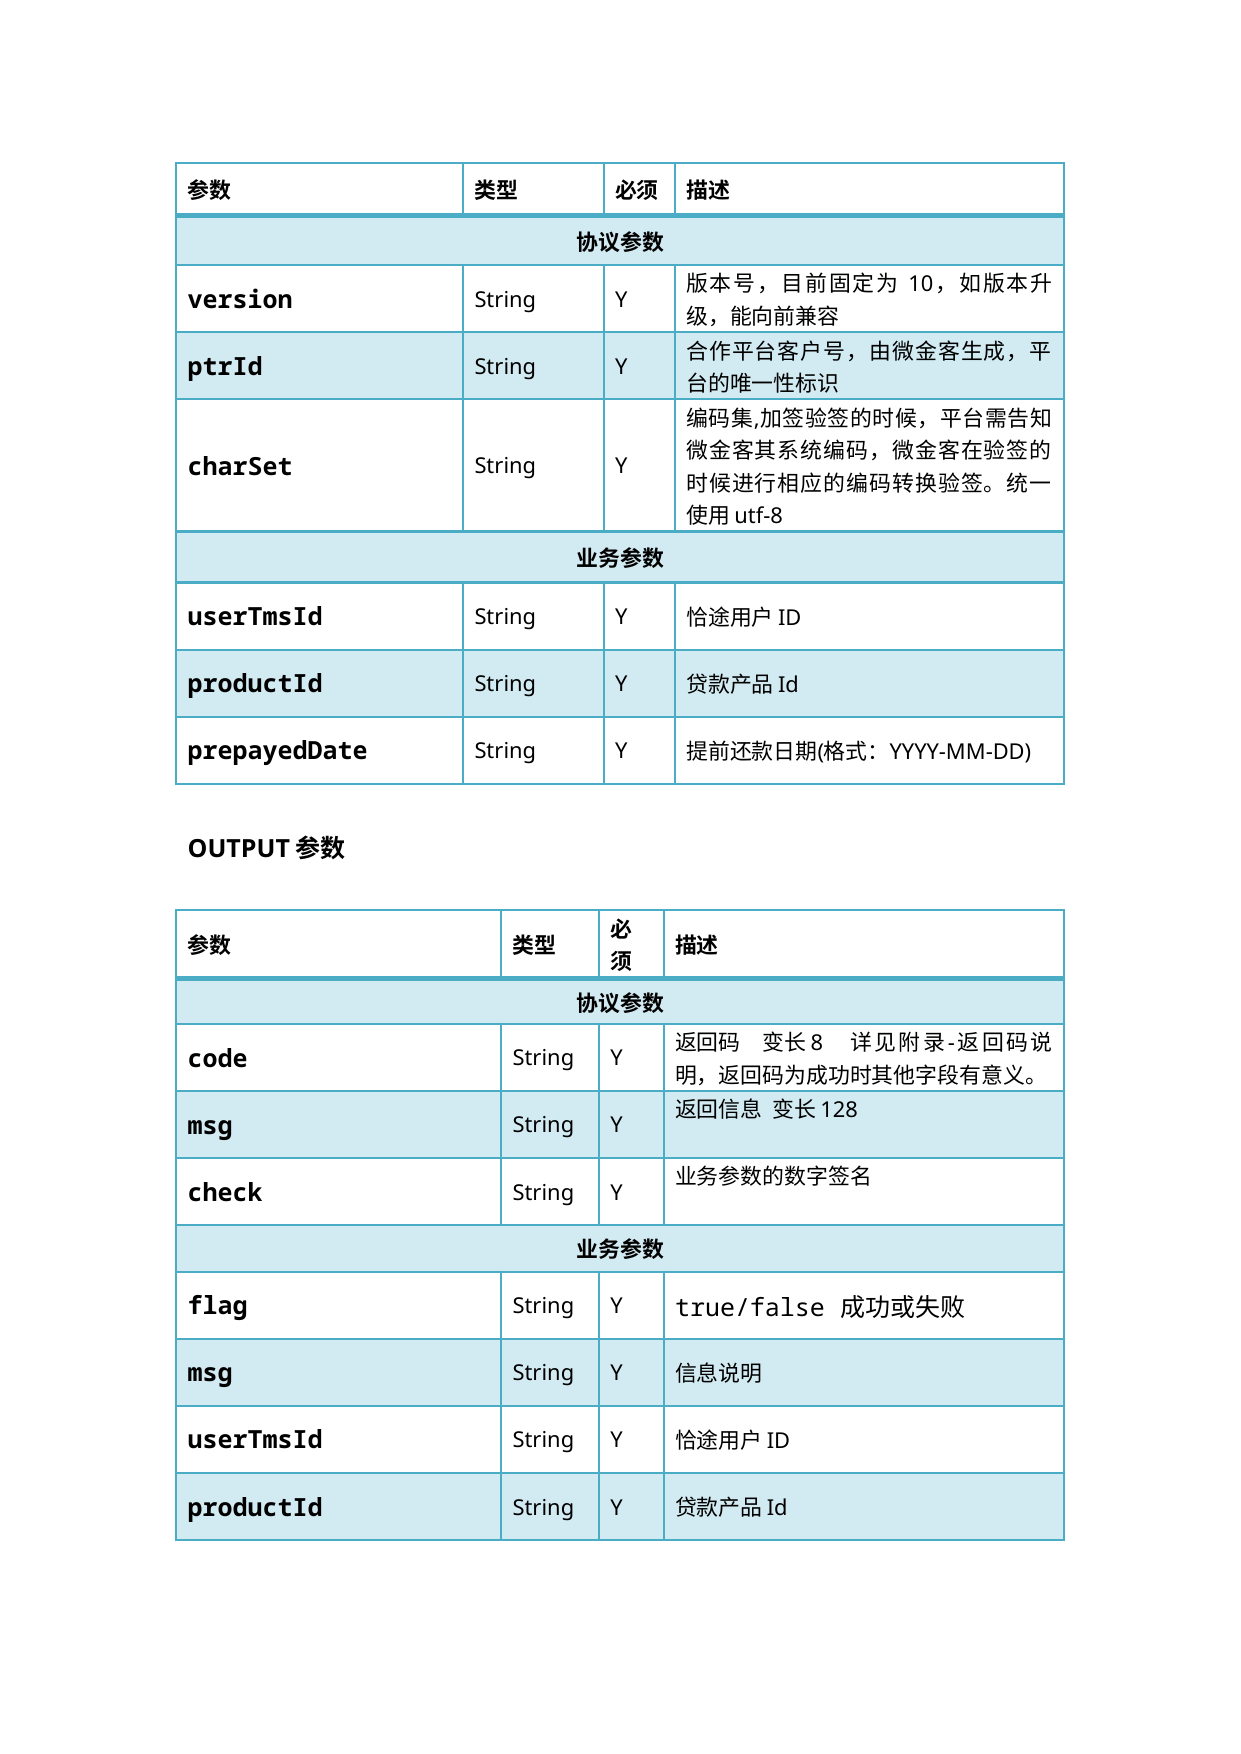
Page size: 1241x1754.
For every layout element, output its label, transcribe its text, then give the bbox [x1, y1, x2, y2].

table_cell Y [600, 1092, 663, 1157]
table_cell String [464, 266, 603, 331]
table_cell String [464, 651, 603, 716]
table_header 描述 [665, 911, 1063, 976]
table_cell Y [600, 1474, 663, 1539]
table_cell 版本号，目前固定为 10，如版本升级，能向前兼容 [676, 266, 1063, 331]
table_cell 恰途用户ID [665, 1407, 1063, 1472]
table_cell flag [177, 1273, 500, 1338]
table_cell Y [605, 266, 674, 331]
table_cell String [502, 1273, 598, 1338]
table_cell 协议参数 [177, 981, 1063, 1023]
table_header 类型 [502, 911, 598, 976]
subtitle OUTPUT参数 [187, 814, 1053, 879]
table_cell ptrId [177, 333, 462, 398]
table_cell String [464, 718, 603, 783]
table_cell userTmsId [177, 1407, 500, 1472]
table_cell Y [600, 1159, 663, 1224]
table_cell msg [177, 1340, 500, 1405]
table_header 参数 [177, 164, 462, 213]
table_header 类型 [464, 164, 603, 213]
table_cell productId [177, 651, 462, 716]
table_cell prepayedDate [177, 718, 462, 783]
table_cell true/false 成功或失败 [665, 1273, 1063, 1338]
table_header 参数 [177, 911, 500, 976]
table_cell 合作平台客户号，由微金客生成，平台的唯一性标识 [676, 333, 1063, 398]
table_cell String [464, 584, 603, 648]
table_cell productId [177, 1474, 500, 1539]
table_cell String [464, 400, 603, 530]
table_cell Y [605, 584, 674, 648]
table_cell 提前还款日期(格式：YYYY-MM-DD) [676, 718, 1063, 783]
table_cell 贷款产品Id [665, 1474, 1063, 1539]
table_cell 贷款产品Id [676, 651, 1063, 716]
table_cell 恰途用户ID [676, 584, 1063, 648]
table_cell Y [600, 1273, 663, 1338]
table_cell 编码集,加签验签的时候，平台需告知微金客其系统编码，微金客在验签的时候进行相应的编码转换验签。统一使用utf-8 [676, 400, 1063, 530]
table_cell 协议参数 [177, 218, 1063, 264]
table_cell String [502, 1407, 598, 1472]
table_cell String [502, 1474, 598, 1539]
table_cell Y [605, 400, 674, 530]
table_cell Y [600, 1340, 663, 1405]
table_cell version [177, 266, 462, 331]
table_cell String [502, 1340, 598, 1405]
table_cell 业务参数 [177, 533, 1063, 581]
table_cell Y [600, 1407, 663, 1472]
table_cell 业务参数 [177, 1226, 1063, 1271]
table_cell 业务参数的数字签名 [665, 1159, 1063, 1224]
table_cell String [464, 333, 603, 398]
table_cell String [502, 1092, 598, 1157]
table_cell check [177, 1159, 500, 1224]
table_cell charSet [177, 400, 462, 530]
table_cell String [502, 1159, 598, 1224]
table_cell Y [605, 333, 674, 398]
table_header 必须 [605, 164, 674, 213]
table_cell code [177, 1025, 500, 1090]
table_cell Y [600, 1025, 663, 1090]
table_cell Y [605, 718, 674, 783]
table_cell 信息说明 [665, 1340, 1063, 1405]
table_cell Y [605, 651, 674, 716]
table_cell msg [177, 1092, 500, 1157]
table_header 必须 [600, 911, 663, 976]
table_cell userTmsId [177, 584, 462, 648]
table_cell 返回码 变长8 详见附录-返回码说明，返回码为成功时其他字段有意义。 [665, 1025, 1063, 1090]
table_header 描述 [676, 164, 1063, 213]
table_cell 返回信息 变长128 [665, 1092, 1063, 1157]
table_cell String [502, 1025, 598, 1090]
